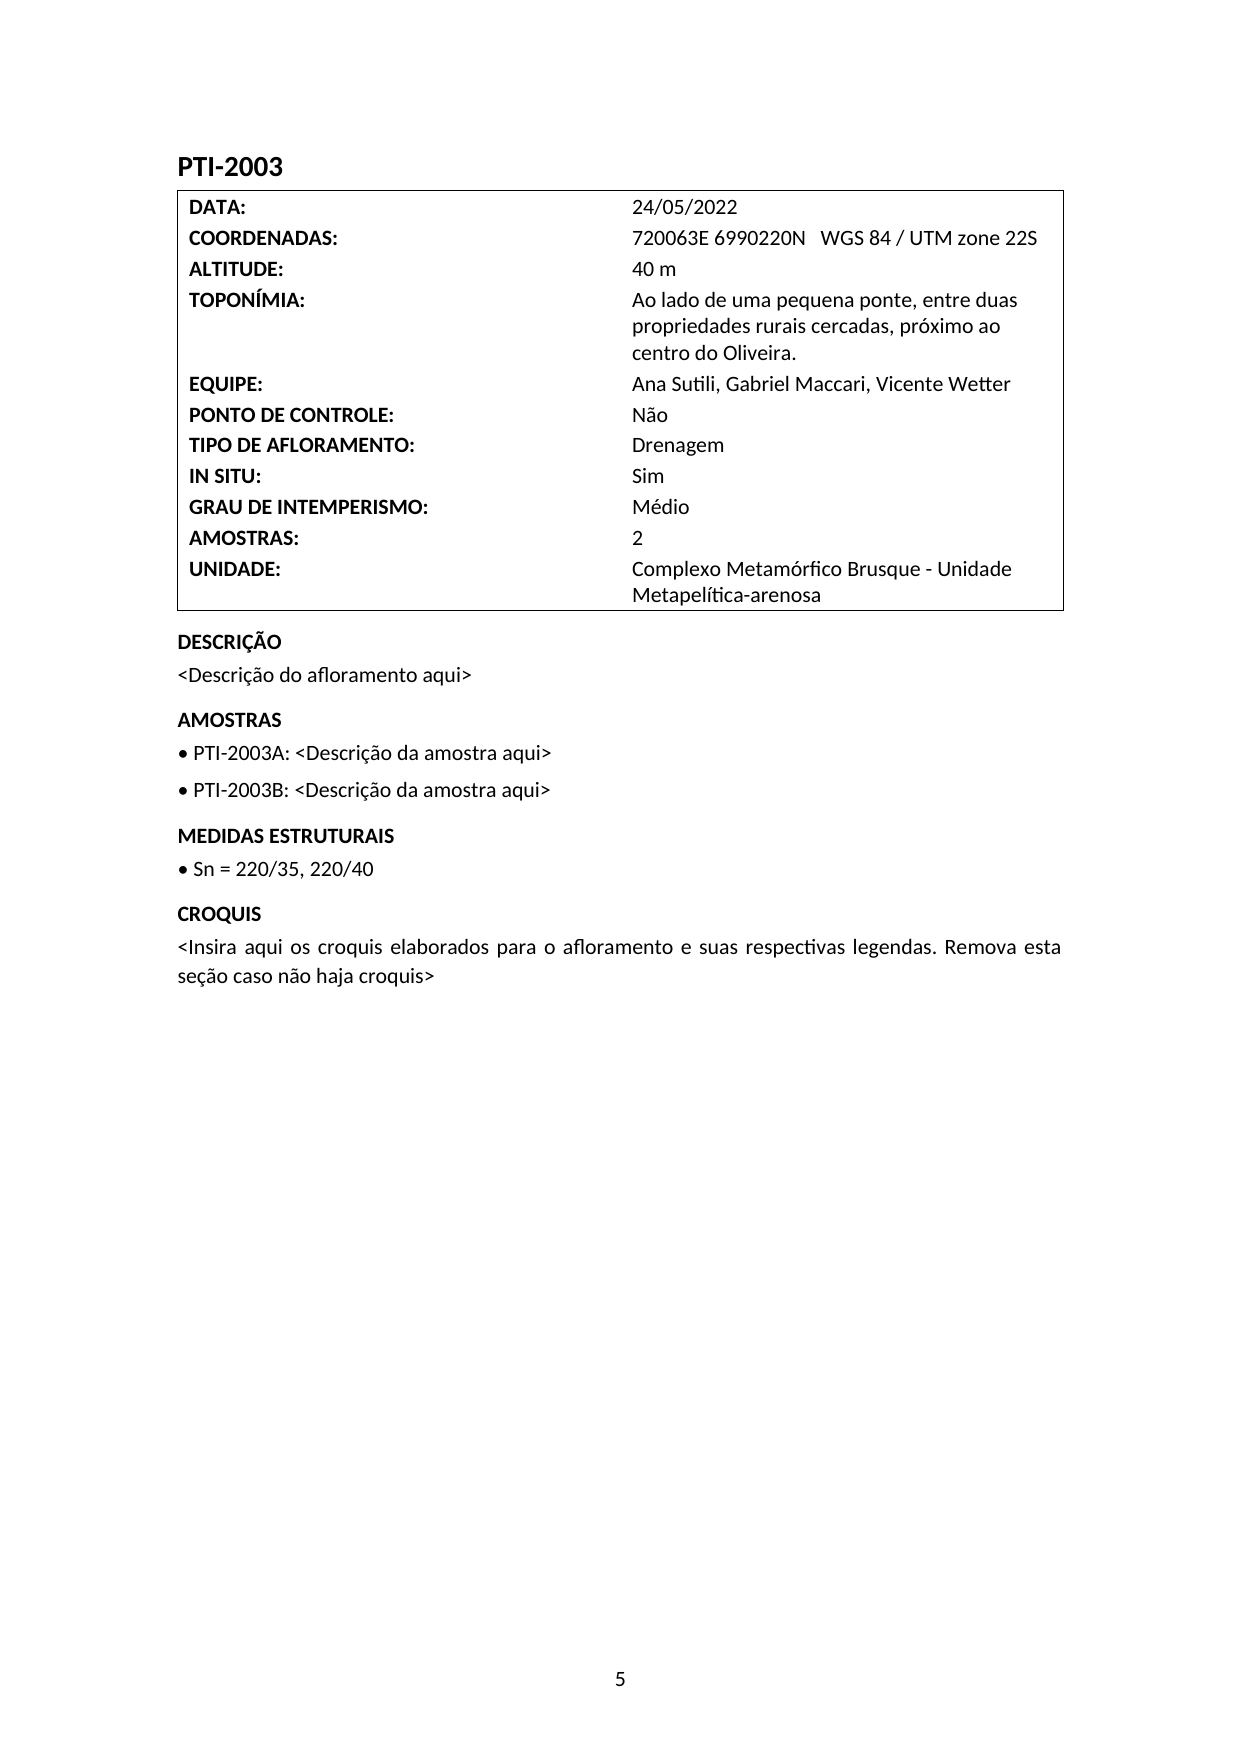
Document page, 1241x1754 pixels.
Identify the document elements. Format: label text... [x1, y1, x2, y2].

table_cell 720063E 6990220N WGS 84 / UTM zone 22S [621, 222, 1063, 253]
text • PTI-2003B: <Descrição da amostra aqui> [177, 776, 1063, 803]
table_cell UNIDADE: [178, 553, 621, 610]
subtitle MEDIDAS ESTRUTURAIS [177, 822, 1063, 848]
table_cell IN SITU: [178, 460, 621, 491]
text <Descrição do afloramento aqui> [177, 661, 1063, 688]
table_cell Ao lado de uma pequena ponte, entre duas propriedades rurais cercadas, próximo ao centro do Oliveira. [621, 284, 1063, 368]
subtitle CROQUIS [177, 900, 1063, 927]
table_cell Médio [621, 491, 1063, 522]
table_header 24/05/2022 [621, 191, 1063, 222]
table_cell Não [621, 399, 1063, 429]
subtitle AMOSTRAS [177, 706, 1063, 733]
table_cell Ana Sutili, Gabriel Maccari, Vicente Wetter [621, 368, 1063, 399]
table_header DATA: [178, 191, 621, 222]
subtitle PTI-2003 [177, 148, 1063, 183]
table_cell Sim [621, 460, 1063, 491]
table_cell Drenagem [621, 430, 1063, 460]
table_cell GRAU DE INTEMPERISMO: [178, 491, 621, 522]
table_cell COORDENADAS: [178, 222, 621, 253]
table_cell AMOSTRAS: [178, 522, 621, 553]
table_cell 40 m [621, 253, 1063, 284]
subtitle DESCRIÇÃO [177, 628, 1063, 655]
table_cell ALTITUDE: [178, 253, 621, 284]
text <Insira aqui os croquis elaborados para o afloramento e suas respectivas legendas. Remova esta seção caso não haja croquis> [177, 933, 1063, 988]
text • PTI-2003A: <Descrição da amostra aqui> [177, 739, 1063, 766]
table_cell 2 [621, 522, 1063, 553]
table_cell TIPO DE AFLORAMENTO: [178, 430, 621, 460]
table_cell EQUIPE: [178, 368, 621, 399]
table_cell Complexo Metamórfico Brusque - Unidade Metapelítica-arenosa [621, 553, 1063, 610]
table_cell TOPONÍMIA: [178, 284, 621, 368]
text • Sn = 220/35, 220/40 [177, 855, 1063, 881]
table_cell PONTO DE CONTROLE: [178, 399, 621, 429]
